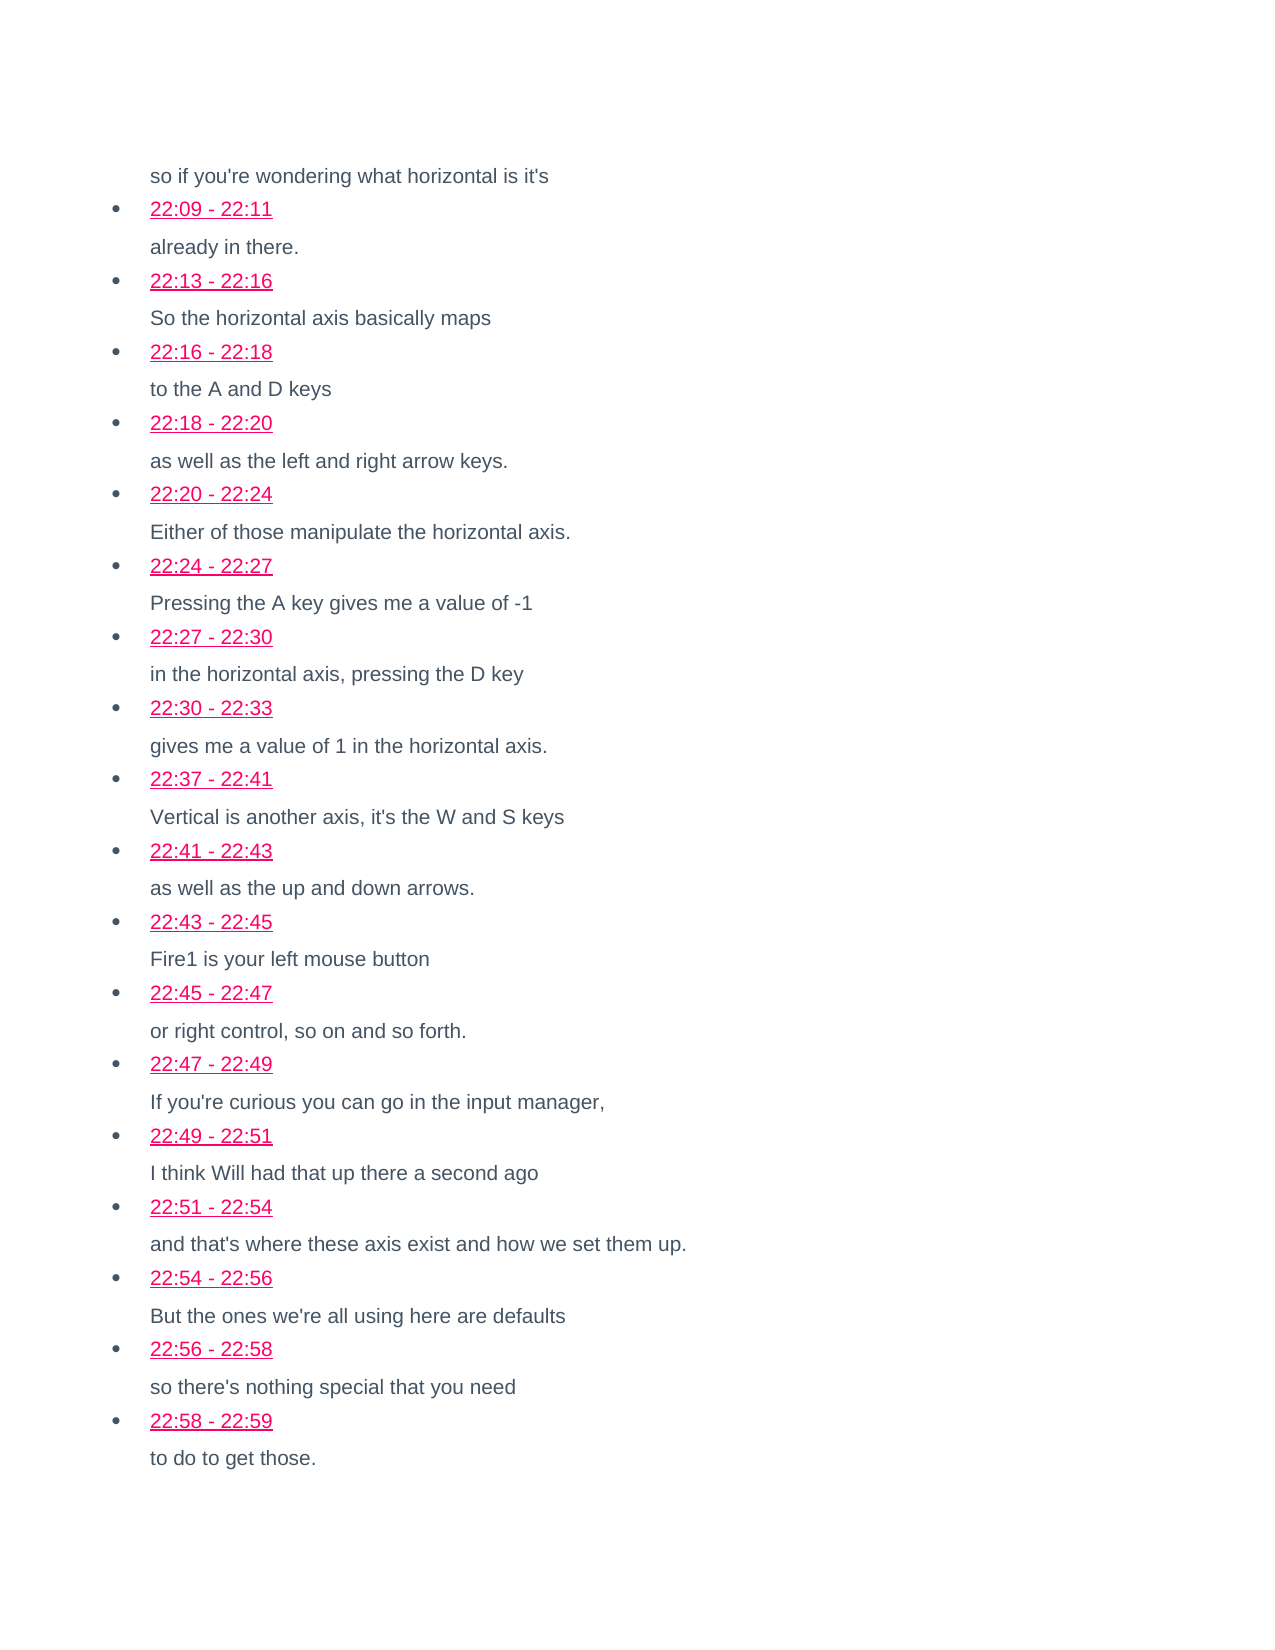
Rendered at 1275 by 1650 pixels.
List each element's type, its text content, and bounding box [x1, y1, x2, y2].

list 22:58 - 22:59 [112, 1399, 1125, 1432]
list 22:24 - 22:27 [112, 544, 1125, 577]
text But the ones we're all using here are defaults [150, 1290, 1125, 1327]
text Fire1 is your left mouse button [150, 934, 1125, 971]
text gives me a value of 1 in the horizontal axis. [150, 720, 1125, 757]
list 22:13 - 22:16 [112, 259, 1125, 292]
list 22:45 - 22:47 [112, 971, 1125, 1005]
text so there's nothing special that you need [150, 1361, 1125, 1399]
text and that's where these axis exist and how we set them up. [150, 1219, 1125, 1256]
list 22:41 - 22:43 [112, 829, 1125, 862]
list 22:37 - 22:41 [112, 757, 1125, 791]
text so if you're wondering what horizontal is it's [150, 150, 1125, 187]
list 22:09 - 22:11 [112, 187, 1125, 221]
list 22:27 - 22:30 [112, 615, 1125, 649]
list 22:51 - 22:54 [112, 1185, 1125, 1219]
text I think Will had that up there a second ago [150, 1147, 1125, 1185]
text as well as the up and down arrows. [150, 862, 1125, 900]
text Vertical is another axis, it's the W and S keys [150, 791, 1125, 829]
text as well as the left and right arrow keys. [150, 435, 1125, 472]
text in the horizontal axis, pressing the D key [150, 649, 1125, 686]
text Either of those manipulate the horizontal axis. [150, 506, 1125, 544]
list 22:20 - 22:24 [112, 472, 1125, 506]
list 22:49 - 22:51 [112, 1114, 1125, 1147]
list 22:30 - 22:33 [112, 686, 1125, 720]
text Pressing the A key gives me a value of -1 [150, 577, 1125, 615]
list 22:16 - 22:18 [112, 330, 1125, 364]
list 22:54 - 22:56 [112, 1256, 1125, 1290]
text already in there. [150, 221, 1125, 259]
list 22:47 - 22:49 [112, 1042, 1125, 1076]
list 22:56 - 22:58 [112, 1327, 1125, 1361]
text to do to get those. [150, 1432, 1125, 1470]
text to the A and D keys [150, 364, 1125, 401]
list 22:43 - 22:45 [112, 900, 1125, 934]
text If you're curious you can go in the input manager, [150, 1076, 1125, 1114]
text or right control, so on and so forth. [150, 1005, 1125, 1042]
list 22:18 - 22:20 [112, 401, 1125, 435]
text So the horizontal axis basically maps [150, 292, 1125, 330]
